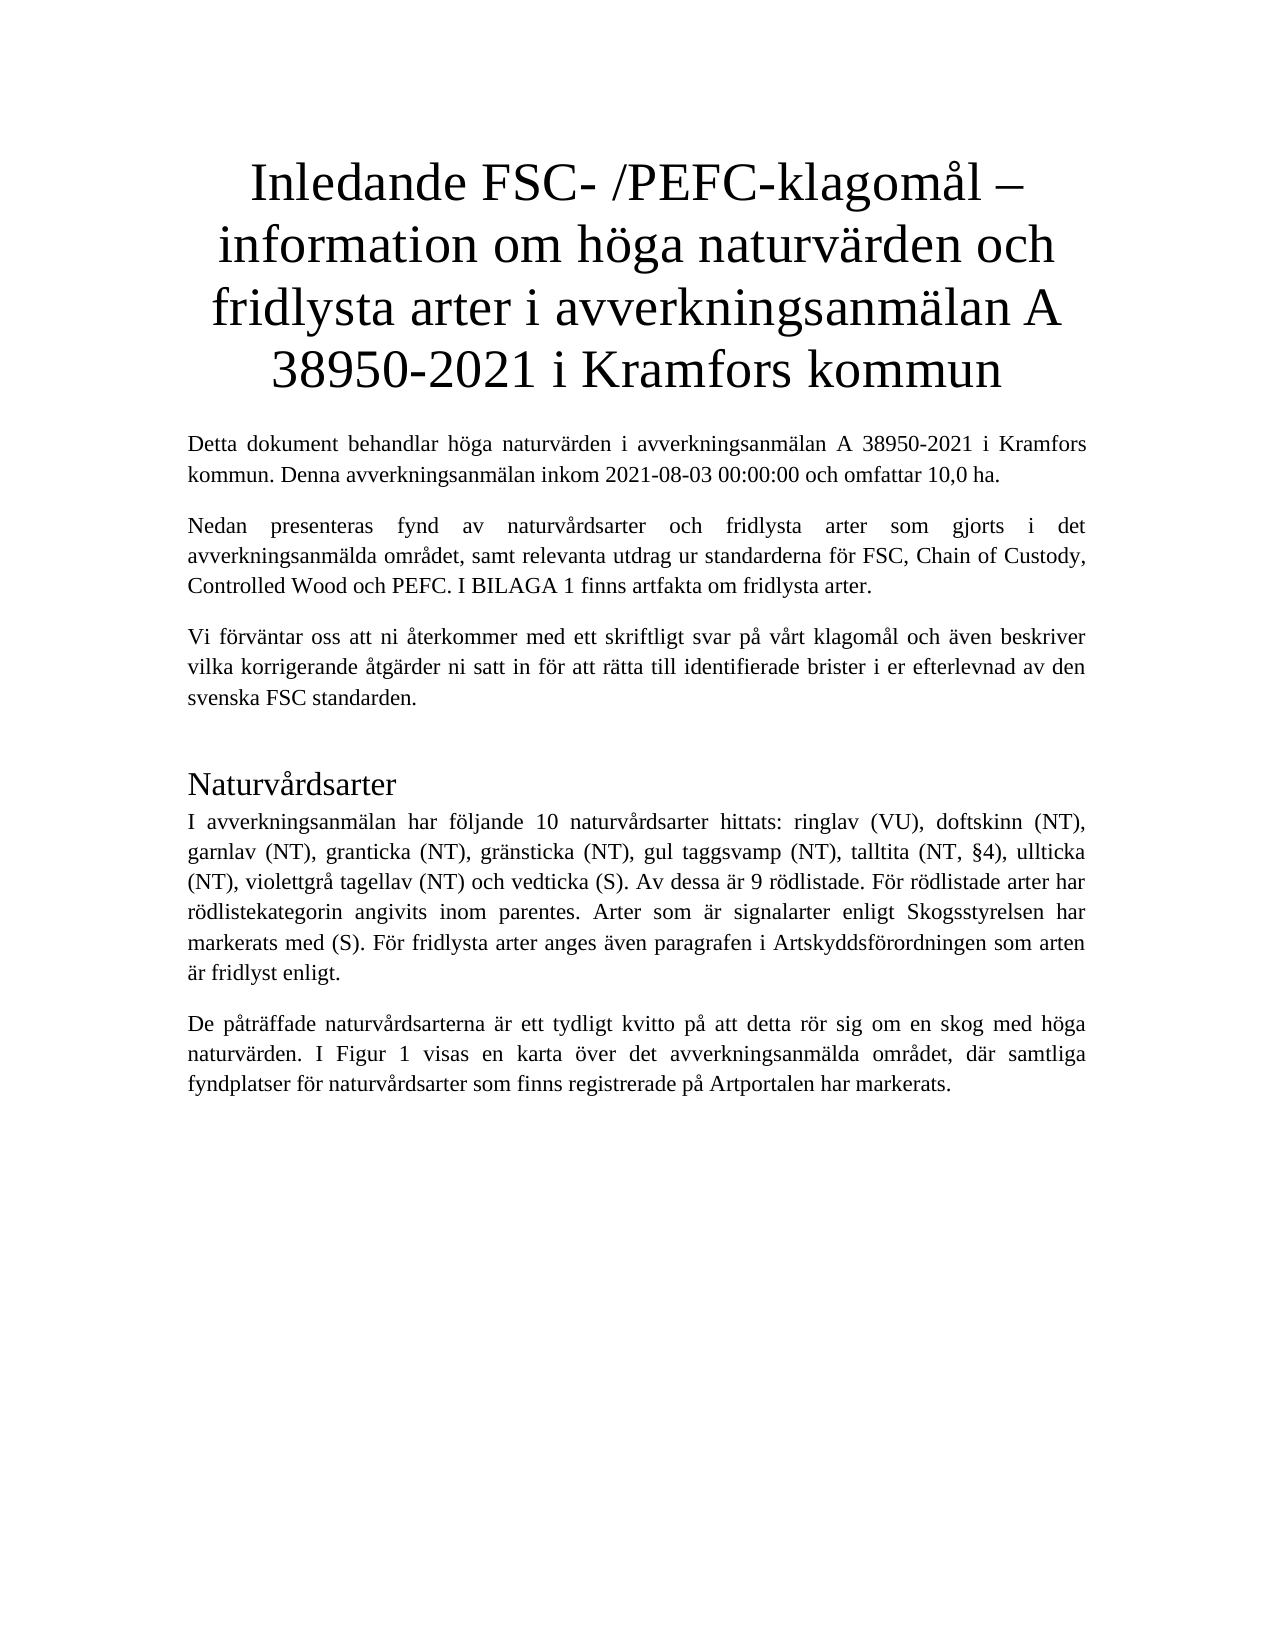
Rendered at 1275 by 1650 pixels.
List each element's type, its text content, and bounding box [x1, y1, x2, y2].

subtitle Naturvårdsarter [187, 764, 1087, 802]
text Detta dokument behandlar höga naturvärden i avverkningsanmälan A 38950-2021 i Kramfors kommun. Denna avverkningsanmälan inkom 2021-08-03 00:00:00 och omfattar 10,0 ha. [187, 430, 1087, 487]
text Vi förväntar oss att ni återkommer med ett skriftligt svar på vårt klagomål och även beskriver vilka korrigerande åtgärder ni satt in för att rätta till identifierade brister i er efterlevnad av den svenska FSC standarden. [187, 623, 1087, 710]
text I avverkningsanmälan har följande 10 naturvårdsarter hittats: ringlav (VU), doftskinn (NT), garnlav (NT), granticka (NT), gränsticka (NT), gul taggsvamp (NT), talltita (NT, §4), ullticka (NT), violettgrå tagellav (NT) och vedticka (S). Av dessa är 9 rödlistade. För rödlistade arter har rödlistekategorin angivits inom parentes. Arter som är signalarter enligt Skogsstyrelsen har markerats med (S). För fridlysta arter anges även paragrafen i Artskyddsförordningen som arten är fridlyst enligt. [187, 808, 1087, 985]
title Inledande FSC- /PEFC-klagomål – information om höga naturvärden och fridlysta arter i avverkningsanmälan A 38950-2021 i Kramfors kommun [187, 150, 1087, 399]
text De påträffade naturvårdsarterna är ett tydligt kvitto på att detta rör sig om en skog med höga naturvärden. I Figur 1 visas en karta över det avverkningsanmälda området, där samtliga fyndplatser för naturvårdsarter som finns registrerade på Artportalen har markerats. [187, 1010, 1087, 1097]
text Nedan presenteras fynd av naturvårdsarter och fridlysta arter som gjorts i det avverkningsanmälda området, samt relevanta utdrag ur standarderna för FSC, Chain of Custody, Controlled Wood och PEFC. I BILAGA 1 finns artfakta om fridlysta arter. [187, 512, 1087, 598]
